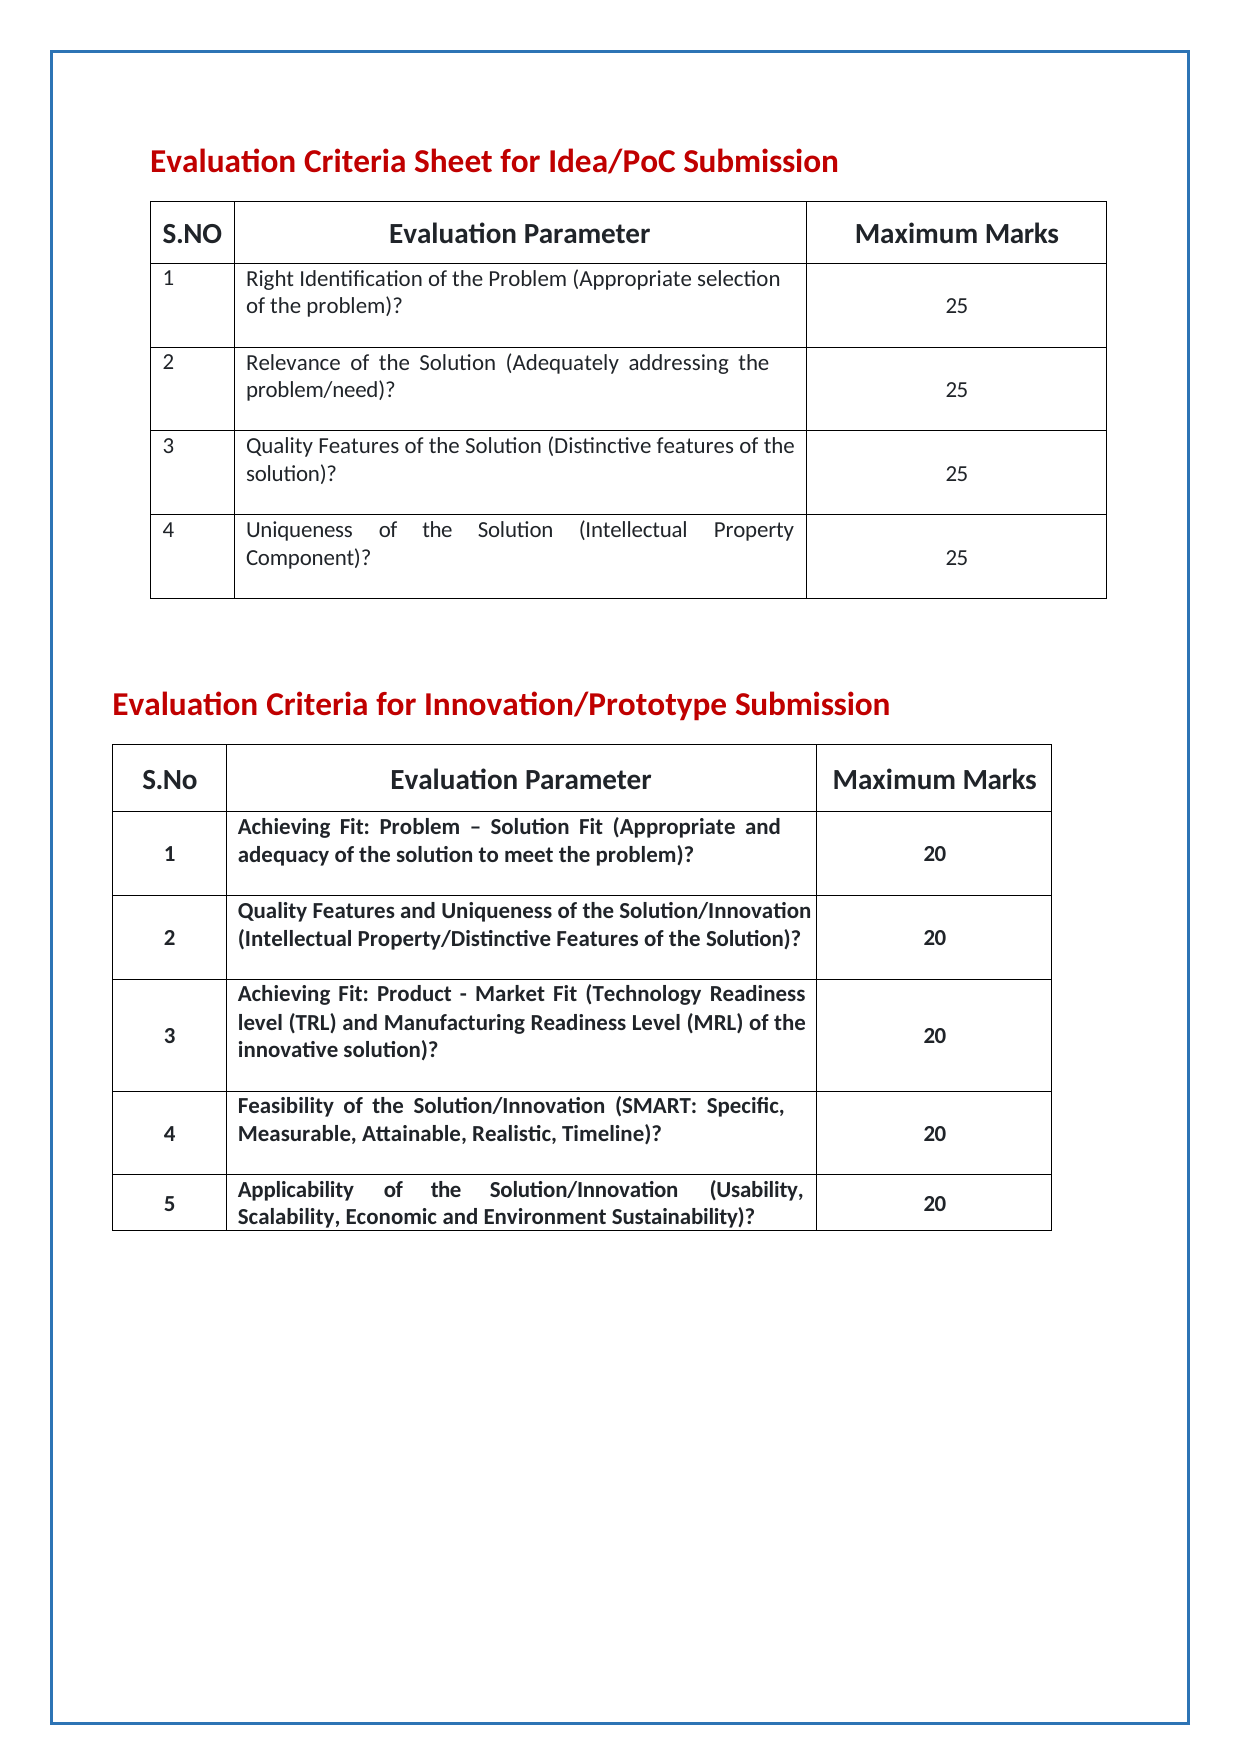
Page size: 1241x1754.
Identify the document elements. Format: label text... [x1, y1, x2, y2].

table_cell Right Identification of the Problem (Appropriate selection of the problem)? [235, 264, 806, 347]
table_cell 2 [151, 348, 234, 430]
table_cell 20 [817, 1175, 1051, 1230]
table_header Maximum Marks [817, 745, 1051, 811]
table_cell 25 [807, 348, 1106, 430]
table_header S.NO [151, 202, 234, 263]
table_cell 20 [817, 1092, 1051, 1174]
table_cell Quality Features of the Solution (Distinctive features of the solution)? [235, 431, 806, 514]
table_cell 4 [113, 1092, 226, 1174]
table_cell Achieving Fit: Product - Market Fit (Technology Readiness level (TRL) and Manufacturing Readiness Level (MRL) of the innovative solution)? [227, 980, 816, 1091]
table_cell 3 [113, 980, 226, 1091]
table_header Maximum Marks [807, 202, 1106, 263]
table_cell 20 [817, 980, 1051, 1091]
table_cell Quality Features and Uniqueness of the Solution/Innovation (Intellectual Property/Distinctive Features of the Solution)? [227, 896, 816, 978]
table_cell 25 [807, 431, 1106, 514]
table_cell Achieving Fit: Problem – Solution Fit (Appropriate and adequacy of the solution to meet the problem)? [227, 812, 816, 895]
table_header Evaluation Parameter [227, 745, 816, 811]
table_cell Uniqueness of the Solution (Intellectual Property Component)? [235, 515, 806, 598]
table_cell 25 [807, 264, 1106, 347]
table_cell 3 [151, 431, 234, 514]
table_cell Feasibility of the Solution/Innovation (SMART: Specific, Measurable, Attainable, Realistic, Timeline)? [227, 1092, 816, 1174]
table_cell Relevance of the Solution (Adequately addressing the problem/need)? [235, 348, 806, 430]
text Evaluation Criteria Sheet for Idea/PoC Submission [150, 140, 1165, 181]
text Evaluation Criteria for Innovation/Prototype Submission [112, 683, 1165, 724]
table_cell 1 [151, 264, 234, 347]
table_cell 25 [807, 515, 1106, 598]
table_cell Applicability of the Solution/Innovation (Usability, Scalability, Economic and Environment Sustainability)? [227, 1175, 816, 1230]
table_header Evaluation Parameter [235, 202, 806, 263]
table_cell 20 [817, 896, 1051, 978]
table_cell 4 [151, 515, 234, 598]
table_cell 1 [113, 812, 226, 895]
table_header S.No [113, 745, 226, 811]
table_cell 5 [113, 1175, 226, 1230]
table_cell 2 [113, 896, 226, 978]
table_cell 20 [817, 812, 1051, 895]
